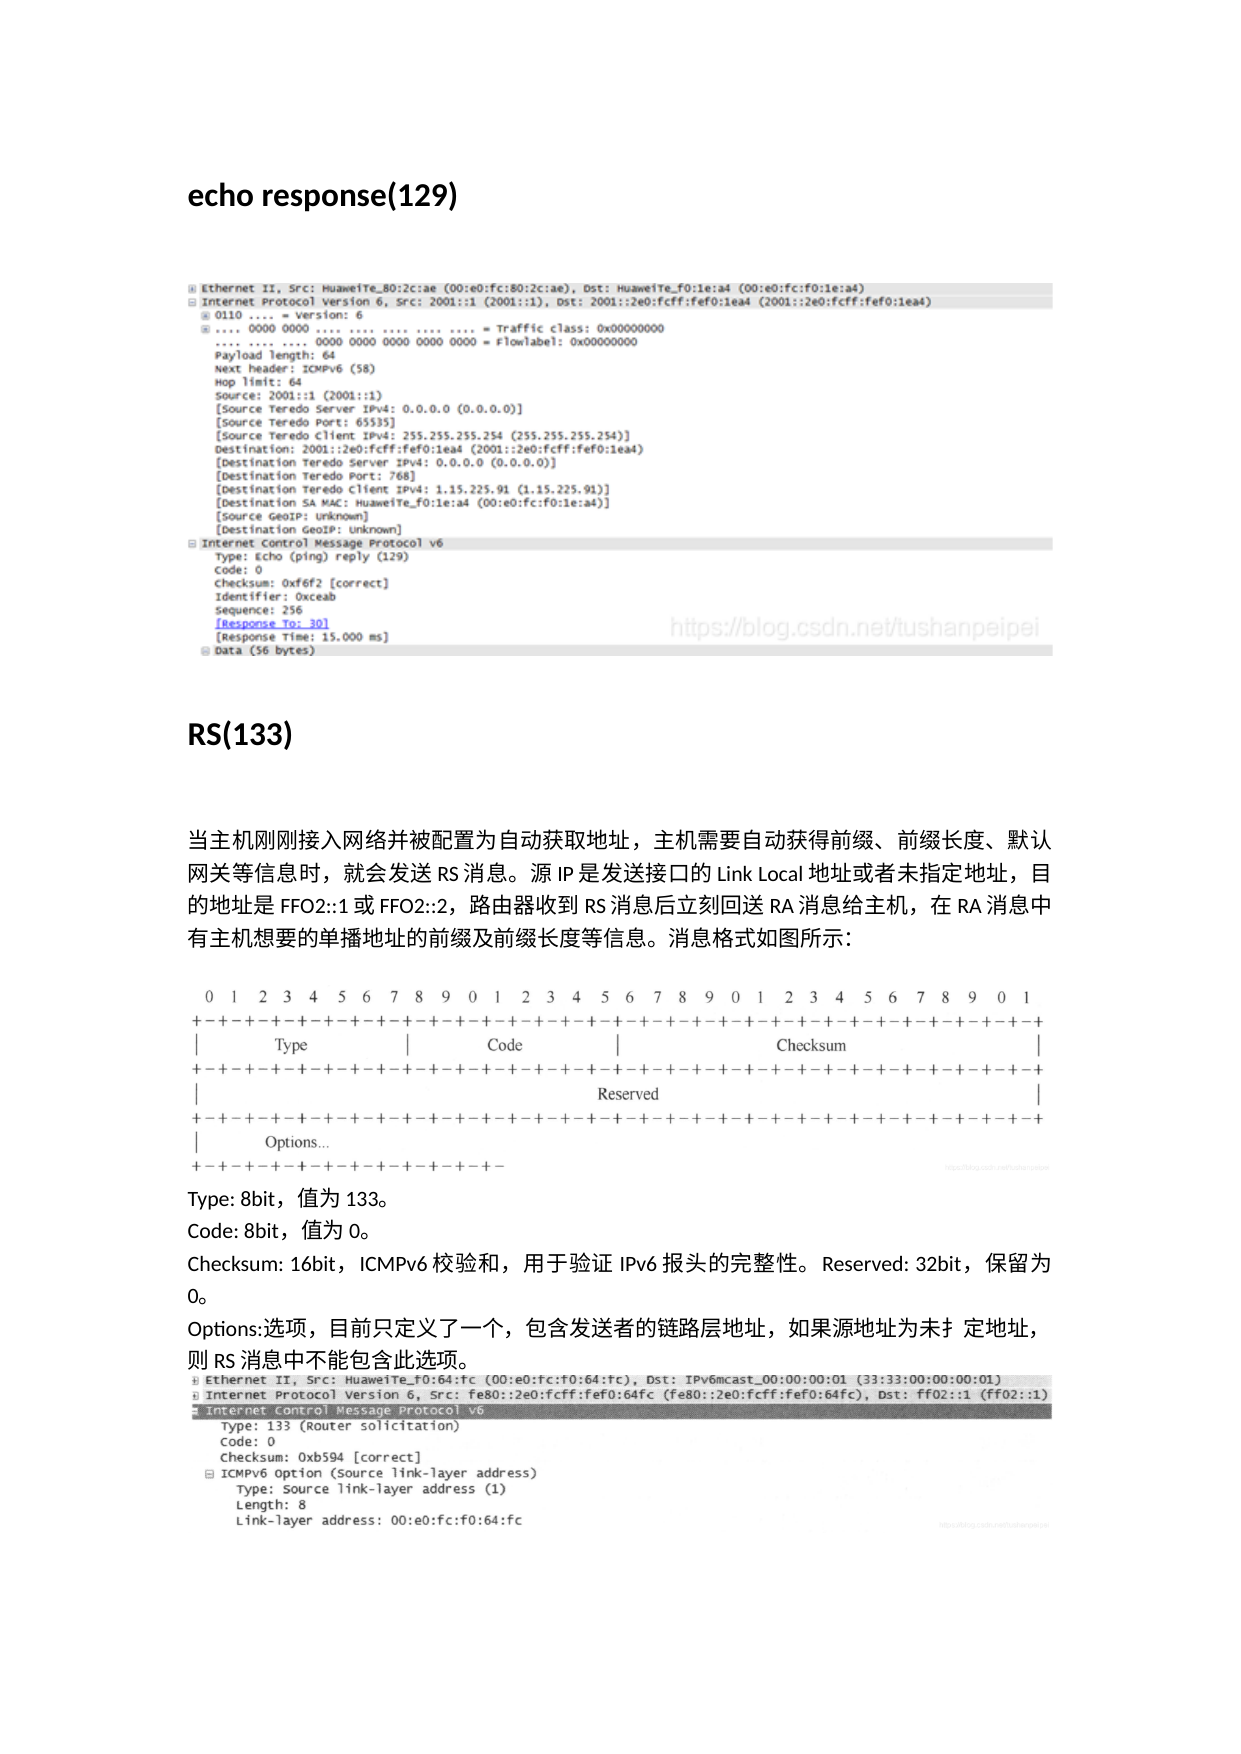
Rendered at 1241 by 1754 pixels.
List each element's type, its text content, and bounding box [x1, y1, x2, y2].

text Checksum: 16bit，ICMPv6校验和，用于验证IPv6报头的完整性。Reserved: 32bit，保留为0。 [187, 1245, 1053, 1310]
picture [187, 283, 1053, 656]
text 当主机刚刚接入网络并被配置为自动获取地址，主机需要自动获得前缀、前缀长度、默认网关等信息时，就会发送RS消息。源IP是发送接口的Link Local地址或者未指定地址，目的地址是FFO2::1或FFO2::2，路由器收到RS消息后立刻回送RA消息给主机，在RA消息中有主机想要的单播地址的前缀及前缀长度等信息。消息格式如图所示： [187, 823, 1053, 953]
text Options:选项，目前只定义了一个，包含发送者的链路层地址，如果源地址为未扌定地址，则RS消息中不能包含此选项。 [187, 1310, 1053, 1375]
subtitle echo response(129) [187, 162, 1053, 227]
text Code: 8bit，值为0。 [187, 1213, 1053, 1245]
subtitle RS(133) [187, 701, 1053, 766]
picture [187, 985, 1053, 1175]
text Type: 8bit，值为133。 [187, 1180, 1053, 1213]
picture [187, 1375, 1053, 1533]
